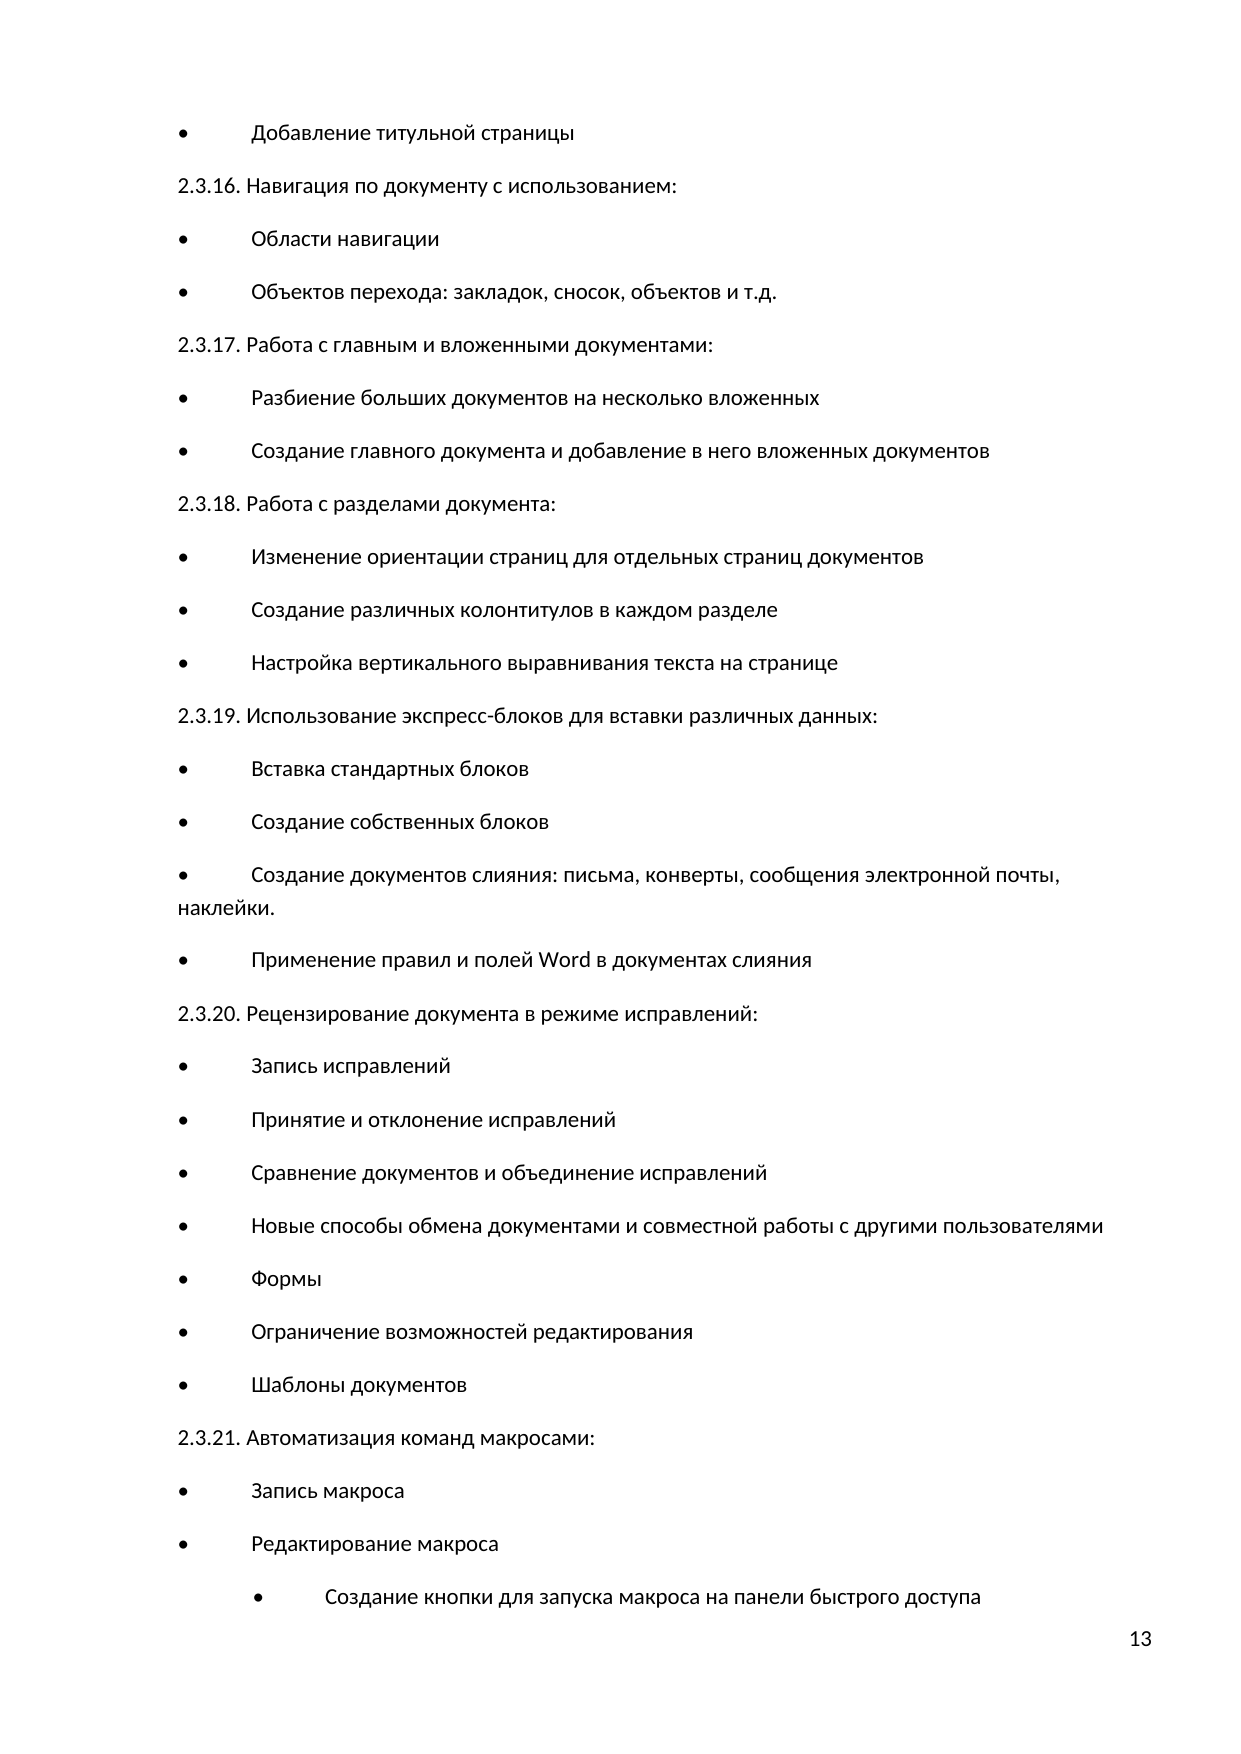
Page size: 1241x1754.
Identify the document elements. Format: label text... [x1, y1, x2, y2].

text • Формы [177, 1264, 1152, 1292]
text • Запись макроса [177, 1476, 1152, 1504]
text • Новые способы обмена документами и совместной работы с другими пользователями [177, 1211, 1152, 1239]
text • Шаблоны документов [177, 1370, 1152, 1398]
text • Области навигации [177, 224, 1152, 252]
text 2.3.20. Рецензирование документа в режиме исправлений: [177, 999, 1152, 1027]
text • Объектов перехода: закладок, сносок, объектов и т.д. [177, 277, 1152, 305]
text • Настройка вертикального выравнивания текста на странице [177, 648, 1152, 676]
text 2.3.19. Использование экспресс-блоков для вставки различных данных: [177, 701, 1152, 729]
text • Редактирование макроса [177, 1529, 1152, 1557]
text • Вставка стандартных блоков [177, 754, 1152, 782]
text 2.3.18. Работа с разделами документа: [177, 489, 1152, 517]
text • Запись исправлений [177, 1052, 1152, 1080]
text • Создание главного документа и добавление в него вложенных документов [177, 436, 1152, 464]
text 2.3.21. Автоматизация команд макросами: [177, 1423, 1152, 1451]
text 2.3.16. Навигация по документу с использованием: [177, 171, 1152, 199]
text • Применение правил и полей Word в документах слияния [177, 946, 1152, 974]
text • Изменение ориентации страниц для отдельных страниц документов [177, 542, 1152, 570]
text • Ограничение возможностей редактирования [177, 1317, 1152, 1345]
text • Создание собственных блоков [177, 807, 1152, 835]
text • Сравнение документов и объединение исправлений [177, 1158, 1152, 1186]
text • Создание различных колонтитулов в каждом разделе [177, 595, 1152, 623]
text • Создание документов слияния: письма, конверты, сообщения электронной почты, наклейки. [177, 860, 1152, 921]
text • Добавление титульной страницы [177, 118, 1152, 146]
list • Создание кнопки для запуска макроса на панели быстрого доступа [252, 1582, 1152, 1610]
text 2.3.17. Работа с главным и вложенными документами: [177, 330, 1152, 358]
text • Принятие и отклонение исправлений [177, 1105, 1152, 1133]
text • Разбиение больших документов на несколько вложенных [177, 383, 1152, 411]
